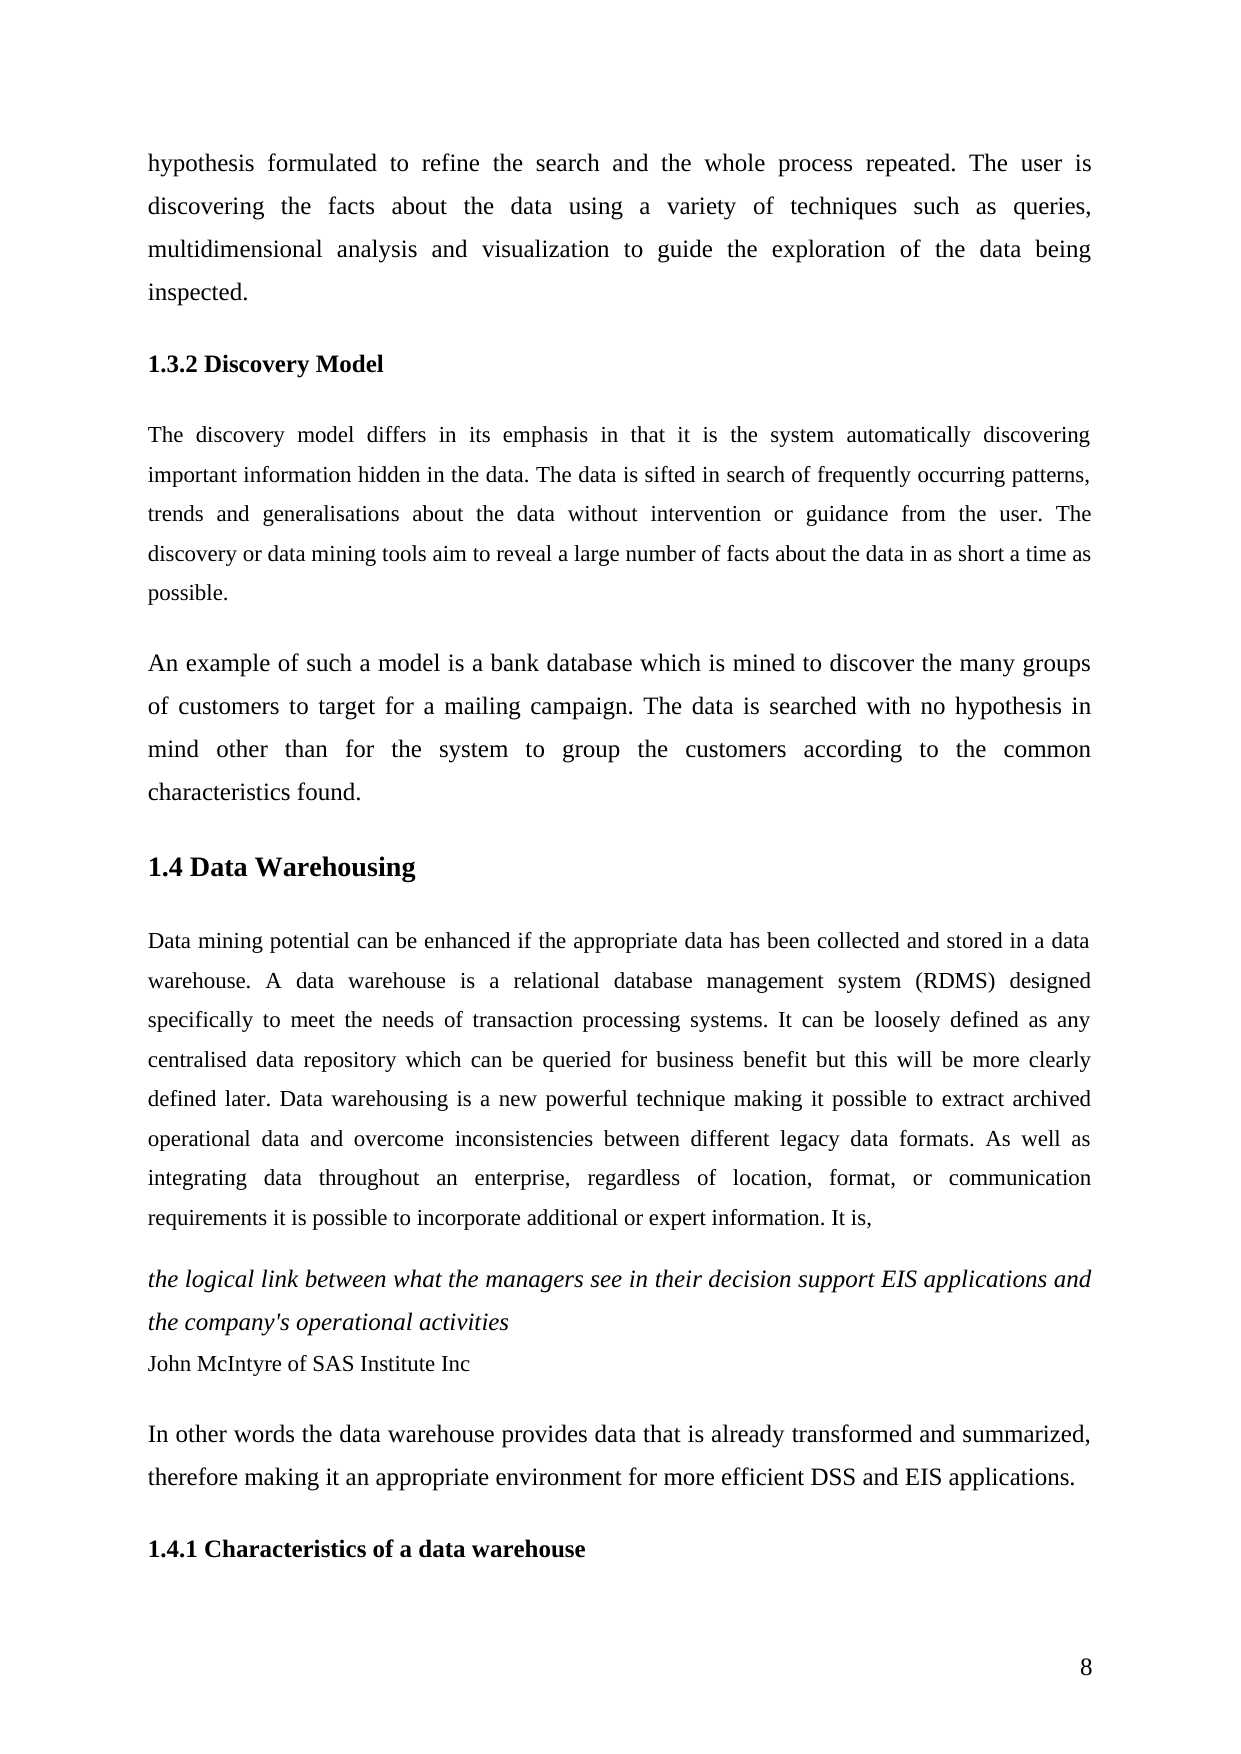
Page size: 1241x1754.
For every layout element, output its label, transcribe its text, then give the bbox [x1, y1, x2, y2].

text Data mining potential can be enhanced if the appropriate data has been collected and stored in a data warehouse. A data warehouse is a relational database management system (RDMS) designed specifically to meet the needs of transaction processing systems. It can be loosely defined as any centralised data repository which can be queried for business benefit but this will be more clearly defined later. Data warehousing is a new powerful technique making it possible to extract archived operational data and overcome inconsistencies between different legacy data formats. As well as integrating data throughout an enterprise, regardless of location, format, or communication requirements it is possible to incorporate additional or expert information. It is, [148, 927, 1093, 1230]
subtitle 1.4.1 Characteristics of a data warehouse [148, 1534, 1093, 1563]
text the logical link between what the managers see in their decision support EIS applications and the company's operational activities [148, 1264, 1093, 1336]
subtitle 1.4 Data Warehousing [148, 850, 1093, 882]
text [148, 148, 1093, 306]
text John McIntyre of SAS Institute Inc [148, 1350, 1093, 1377]
text In other words the data warehouse provides data that is already transformed and summarized, therefore making it an appropriate environment for more efficient DSS and EIS applications. [148, 1419, 1093, 1491]
subtitle 1.3.2 Discovery Model [148, 349, 1093, 378]
text An example of such a model is a bank database which is mined to discover the many groups of customers to target for a mailing campaign. The data is searched with no hypothesis in mind other than for the system to group the customers according to the common characteristics found. [148, 648, 1093, 806]
text The discovery model differs in its emphasis in that it is the system automatically discovering important information hidden in the data. The data is sifted in search of frequently occurring patterns, trends and generalisations about the data without intervention or guidance from the user. The discovery or data mining tools aim to reveal a large number of facts about the data in as short a time as possible. [148, 422, 1093, 606]
